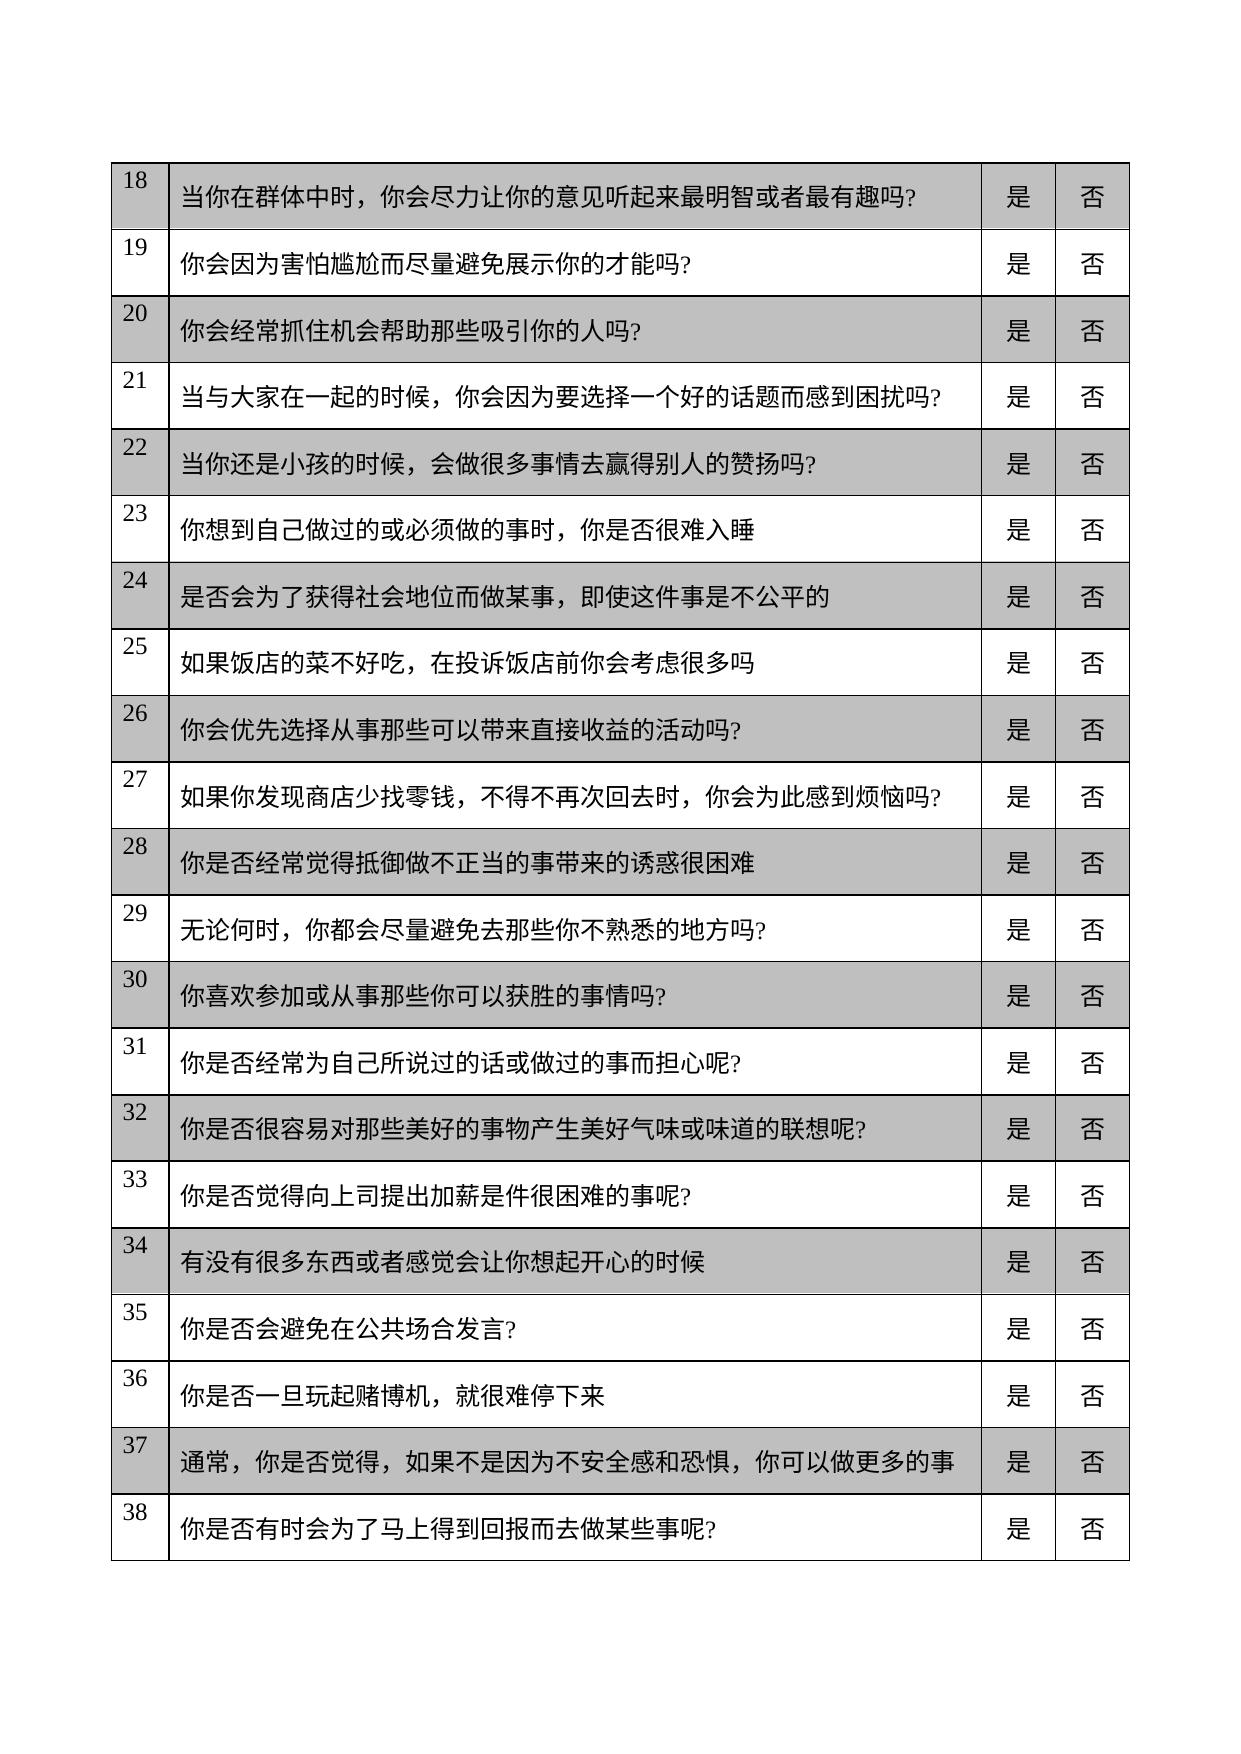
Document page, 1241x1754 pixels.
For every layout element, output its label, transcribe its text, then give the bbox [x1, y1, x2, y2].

table_cell 当与大家在一起的时候，你会因为要选择一个好的话题而感到困扰吗? [170, 363, 981, 428]
table_cell 是 [982, 696, 1055, 761]
table_cell 是 [982, 1162, 1055, 1227]
table_cell 否 [1056, 1362, 1129, 1427]
table_cell 是 [982, 1495, 1055, 1560]
table_cell 21 [112, 363, 168, 428]
table_cell 是 [982, 164, 1055, 228]
table_cell 29 [112, 896, 168, 961]
table_cell 你会因为害怕尴尬而尽量避免展示你的才能吗? [170, 230, 981, 295]
table_cell 你是否会避免在公共场合发言? [170, 1295, 981, 1360]
table_cell 当你还是小孩的时候，会做很多事情去赢得别人的赞扬吗? [170, 430, 981, 495]
table_cell 否 [1056, 1295, 1129, 1360]
table_cell 否 [1056, 763, 1129, 828]
table_cell 通常，你是否觉得，如果不是因为不安全感和恐惧，你可以做更多的事 [170, 1428, 981, 1493]
table_cell 否 [1056, 496, 1129, 561]
table_cell 26 [112, 696, 168, 761]
table_cell 否 [1056, 1428, 1129, 1493]
table_cell 是 [982, 962, 1055, 1027]
table_cell 38 [112, 1495, 168, 1560]
table_cell 33 [112, 1162, 168, 1227]
table_cell 你是否一旦玩起赌博机，就很难停下来 [170, 1362, 981, 1427]
table_cell 否 [1056, 363, 1129, 428]
table_cell 是 [982, 363, 1055, 428]
table_cell 当你在群体中时，你会尽力让你的意见听起来最明智或者最有趣吗? [170, 164, 981, 228]
table_cell 你想到自己做过的或必须做的事时，你是否很难入睡 [170, 496, 981, 561]
table_cell 否 [1056, 1096, 1129, 1160]
table_cell 是 [982, 496, 1055, 561]
table_cell 你喜欢参加或从事那些你可以获胜的事情吗? [170, 962, 981, 1027]
table_cell 是 [982, 1096, 1055, 1160]
table_cell 是 [982, 297, 1055, 362]
table_cell 否 [1056, 164, 1129, 228]
table_cell 你会优先选择从事那些可以带来直接收益的活动吗? [170, 696, 981, 761]
table_cell 23 [112, 496, 168, 561]
table_cell 如果饭店的菜不好吃，在投诉饭店前你会考虑很多吗 [170, 630, 981, 694]
table_cell 是否会为了获得社会地位而做某事，即使这件事是不公平的 [170, 563, 981, 628]
table_cell 36 [112, 1362, 168, 1427]
table_cell 35 [112, 1295, 168, 1360]
table_cell 否 [1056, 829, 1129, 894]
table_cell 否 [1056, 1495, 1129, 1560]
table_cell 你会经常抓住机会帮助那些吸引你的人吗? [170, 297, 981, 362]
table_cell 是 [982, 230, 1055, 295]
table_cell 是 [982, 829, 1055, 894]
table_cell 34 [112, 1229, 168, 1293]
table_cell 20 [112, 297, 168, 362]
table_cell 25 [112, 630, 168, 694]
table_cell 27 [112, 763, 168, 828]
table_cell 否 [1056, 630, 1129, 694]
table_cell 否 [1056, 1162, 1129, 1227]
table_cell 否 [1056, 230, 1129, 295]
table_cell 是 [982, 1428, 1055, 1493]
table_cell 有没有很多东西或者感觉会让你想起开心的时候 [170, 1229, 981, 1293]
table_cell 是 [982, 1295, 1055, 1360]
table_cell 否 [1056, 962, 1129, 1027]
table_cell 是 [982, 563, 1055, 628]
table_cell 否 [1056, 430, 1129, 495]
table_cell 否 [1056, 297, 1129, 362]
table_cell 是 [982, 896, 1055, 961]
table_cell 如果你发现商店少找零钱，不得不再次回去时，你会为此感到烦恼吗? [170, 763, 981, 828]
table_cell 你是否有时会为了马上得到回报而去做某些事呢? [170, 1495, 981, 1560]
table_cell 无论何时，你都会尽量避免去那些你不熟悉的地方吗? [170, 896, 981, 961]
table_cell 30 [112, 962, 168, 1027]
table_cell 28 [112, 829, 168, 894]
table_cell 你是否经常觉得抵御做不正当的事带来的诱惑很困难 [170, 829, 981, 894]
table_cell 24 [112, 563, 168, 628]
table_cell 19 [112, 230, 168, 295]
table_cell 18 [112, 164, 168, 228]
table_cell 否 [1056, 896, 1129, 961]
table_cell 是 [982, 1362, 1055, 1427]
table_cell 是 [982, 763, 1055, 828]
table_cell 是 [982, 1229, 1055, 1293]
table_cell 否 [1056, 563, 1129, 628]
table_cell 22 [112, 430, 168, 495]
table_cell 你是否很容易对那些美好的事物产生美好气味或味道的联想呢? [170, 1096, 981, 1160]
table_cell 你是否经常为自己所说过的话或做过的事而担心呢? [170, 1029, 981, 1094]
table_cell 否 [1056, 1229, 1129, 1293]
table_cell 你是否觉得向上司提出加薪是件很困难的事呢? [170, 1162, 981, 1227]
table_cell 31 [112, 1029, 168, 1094]
table_cell 是 [982, 1029, 1055, 1094]
table_cell 否 [1056, 696, 1129, 761]
table_cell 否 [1056, 1029, 1129, 1094]
table_cell 32 [112, 1096, 168, 1160]
table_cell 是 [982, 430, 1055, 495]
table_cell 37 [112, 1428, 168, 1493]
table_cell 是 [982, 630, 1055, 694]
